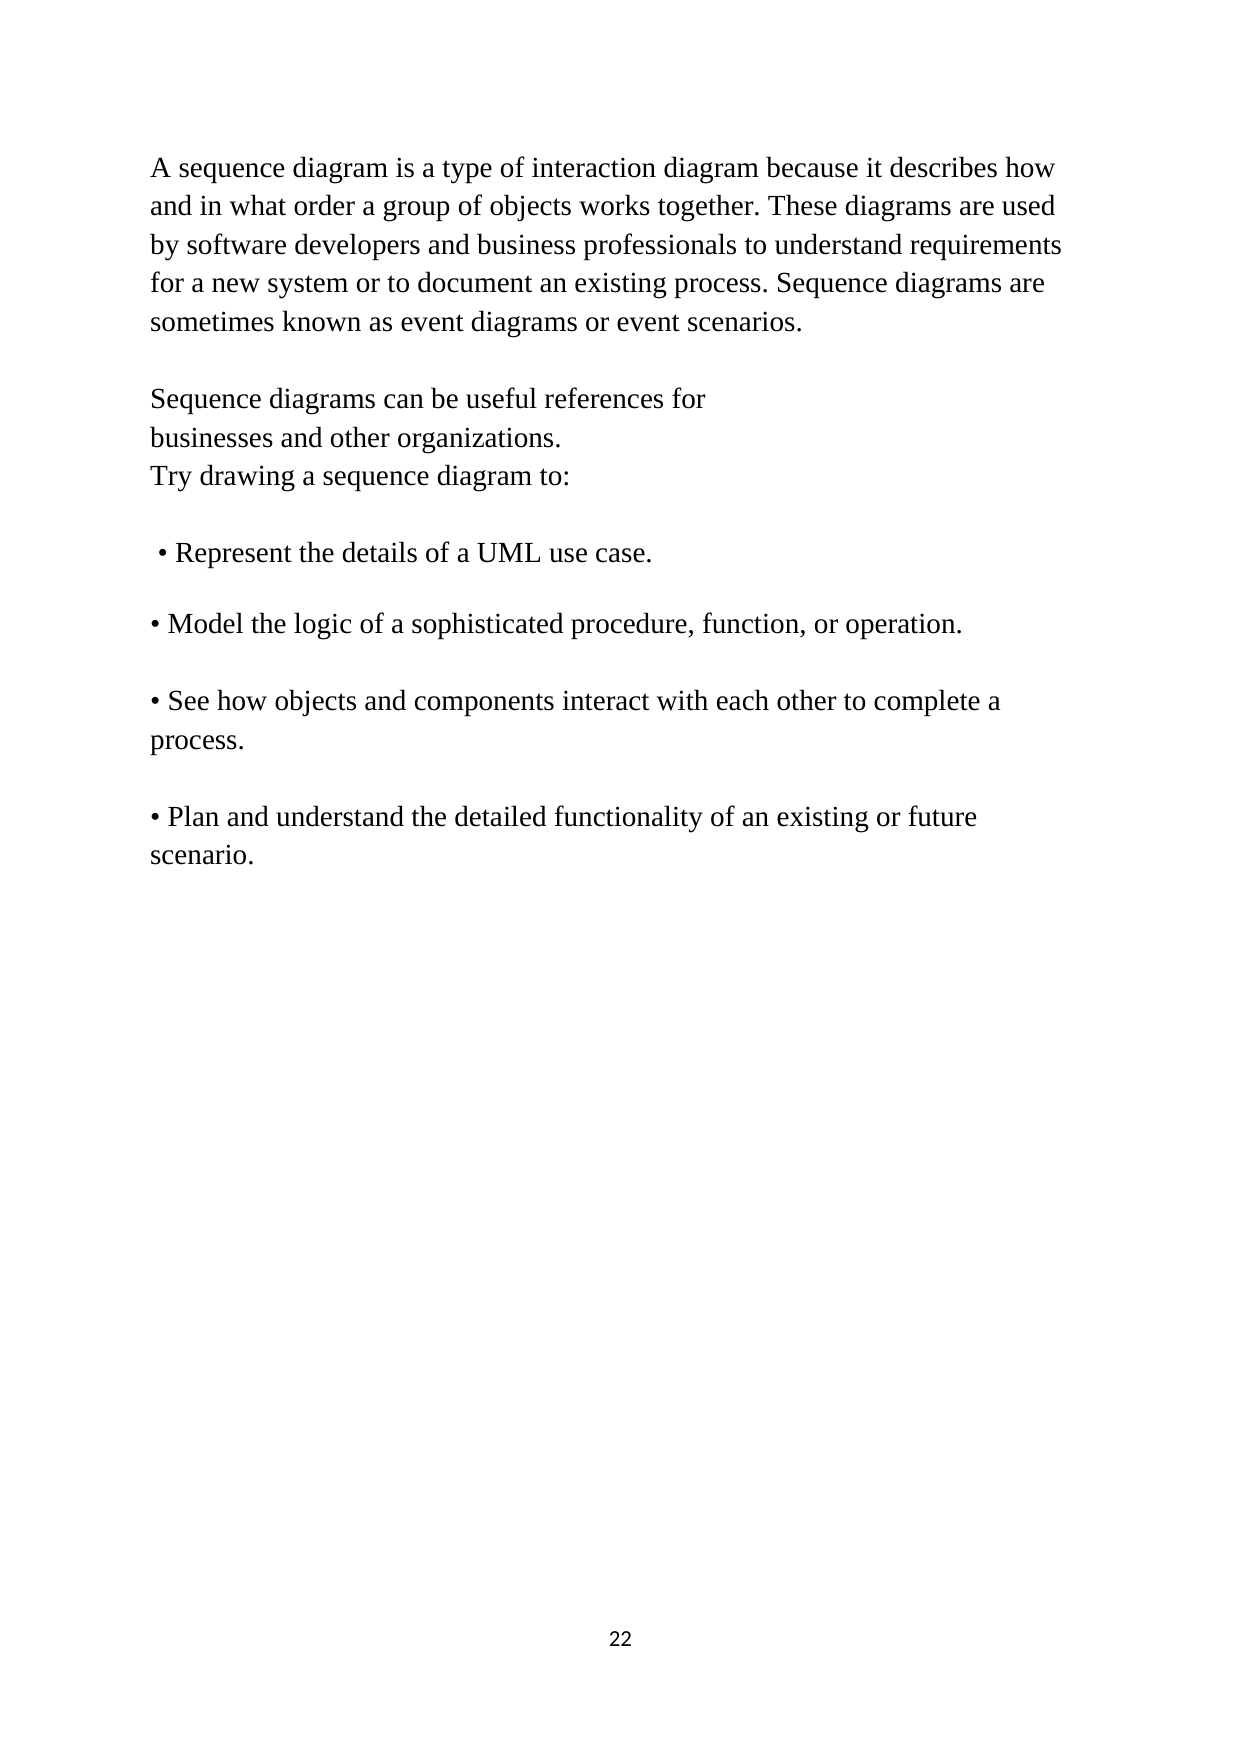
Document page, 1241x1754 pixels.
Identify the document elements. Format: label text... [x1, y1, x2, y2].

text for a new system or to document an existing process. Sequence diagrams are [150, 266, 1090, 299]
text Try drawing a sequence diagram to: [150, 458, 1090, 492]
text businesses and other organizations. [150, 420, 1090, 453]
text • Represent the details of a UML use case. [150, 535, 1090, 569]
text scenario. [150, 837, 1090, 871]
text process. [150, 722, 1090, 755]
text by software developers and business professionals to understand requirements [150, 227, 1090, 261]
text and in what order a group of objects works together. These diagrams are used [150, 188, 1090, 222]
text Sequence diagrams can be useful references for [150, 381, 1090, 415]
text • See how objects and components interact with each other to complete a [150, 683, 1090, 717]
text A sequence diagram is a type of interaction diagram because it describes how [150, 150, 1090, 183]
text sometimes known as event diagrams or event scenarios. [150, 304, 1090, 338]
text • Model the logic of a sophisticated procedure, function, or operation. [150, 606, 1090, 640]
text • Plan and understand the detailed functionality of an existing or future [150, 799, 1090, 832]
